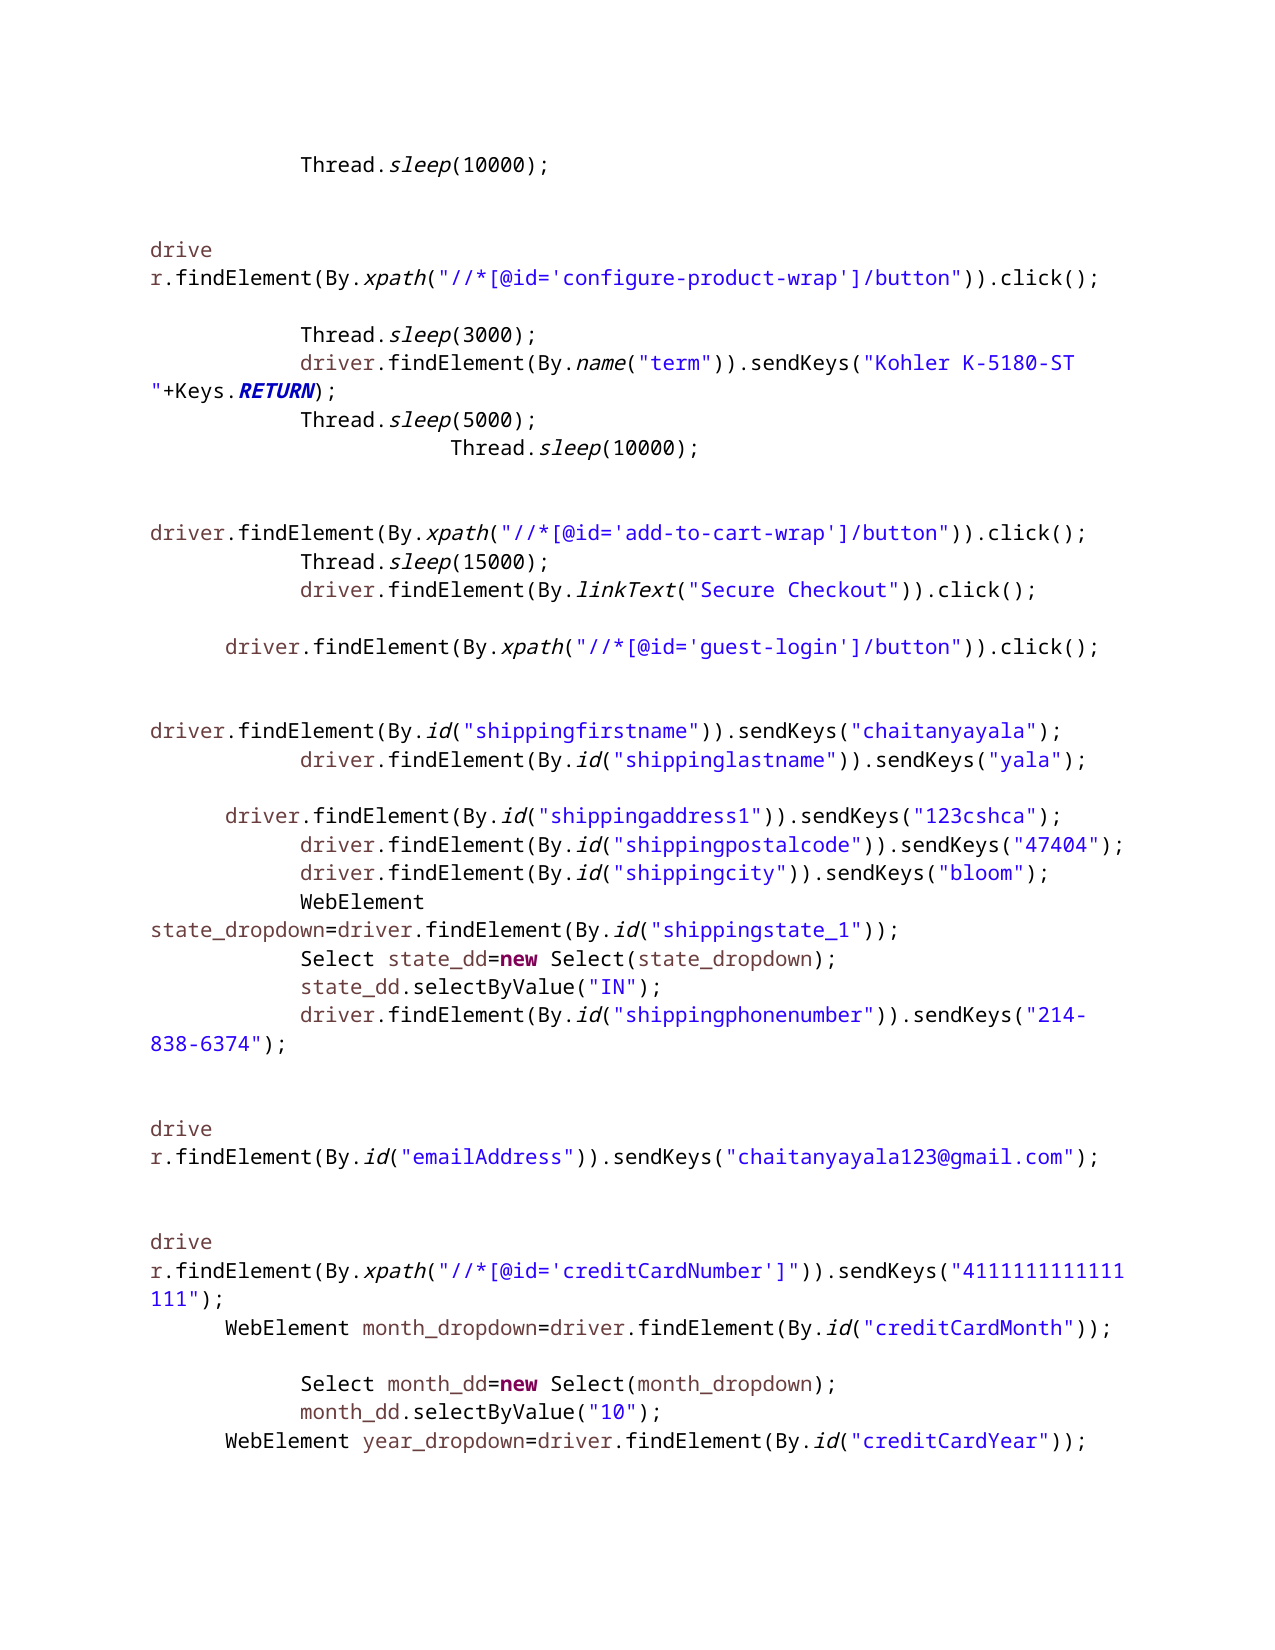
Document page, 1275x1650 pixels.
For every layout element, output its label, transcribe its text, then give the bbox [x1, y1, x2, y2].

text driver.findElement(By.id("shippingcity")).sendKeys("bloom"); [150, 858, 1125, 887]
text Select state_dd=new Select(state_dropdown); [150, 944, 1125, 972]
text driver.findElement(By.xpath("//*[@id='creditCardNumber']")).sendKeys("4111111111111111"); [150, 1171, 1125, 1313]
text Thread.sleep(10000); [150, 433, 1125, 462]
text Thread.sleep(5000); [150, 405, 1125, 433]
text driver.findElement(By.id("shippinglastname")).sendKeys("yala"); [150, 745, 1125, 773]
text WebElement state_dropdown=driver.findElement(By.id("shippingstate_1")); [150, 887, 1125, 944]
text driver.findElement(By.id("emailAddress")).sendKeys("chaitanyayala123@gmail.com"); [150, 1057, 1125, 1171]
text driver.findElement(By.id("shippingphonenumber")).sendKeys("214-838-6374"); [150, 1001, 1125, 1057]
text Select month_dd=new Select(month_dropdown); [150, 1369, 1125, 1397]
text driver.findElement(By.xpath("//*[@id='configure-product-wrap']/button")).click(); [150, 178, 1125, 292]
text state_dd.selectByValue("IN"); [150, 972, 1125, 1001]
text driver.findElement(By.id("shippingaddress1")).sendKeys("123cshca"); [150, 773, 1125, 830]
text Thread.sleep(3000); [150, 320, 1125, 348]
text WebElement month_dropdown=driver.findElement(By.id("creditCardMonth")); [150, 1313, 1125, 1341]
text driver.findElement(By.name("term")).sendKeys("Kohler K-5180-ST "+Keys.RETURN); [150, 348, 1125, 405]
text Thread.sleep(10000); [150, 150, 1125, 178]
text month_dd.selectByValue("10"); [150, 1397, 1125, 1426]
text driver.findElement(By.id("shippingpostalcode")).sendKeys("47404"); [150, 830, 1125, 858]
text driver.findElement(By.id("shippingfirstname")).sendKeys("chaitanyayala"); [150, 660, 1125, 745]
text driver.findElement(By.linkText("Secure Checkout")).click(); [150, 575, 1125, 604]
text Thread.sleep(15000); [150, 547, 1125, 575]
text driver.findElement(By.xpath("//*[@id='add-to-cart-wrap']/button")).click(); [150, 462, 1125, 547]
text WebElement year_dropdown=driver.findElement(By.id("creditCardYear")); [150, 1426, 1125, 1454]
text driver.findElement(By.xpath("//*[@id='guest-login']/button")).click(); [150, 604, 1125, 660]
